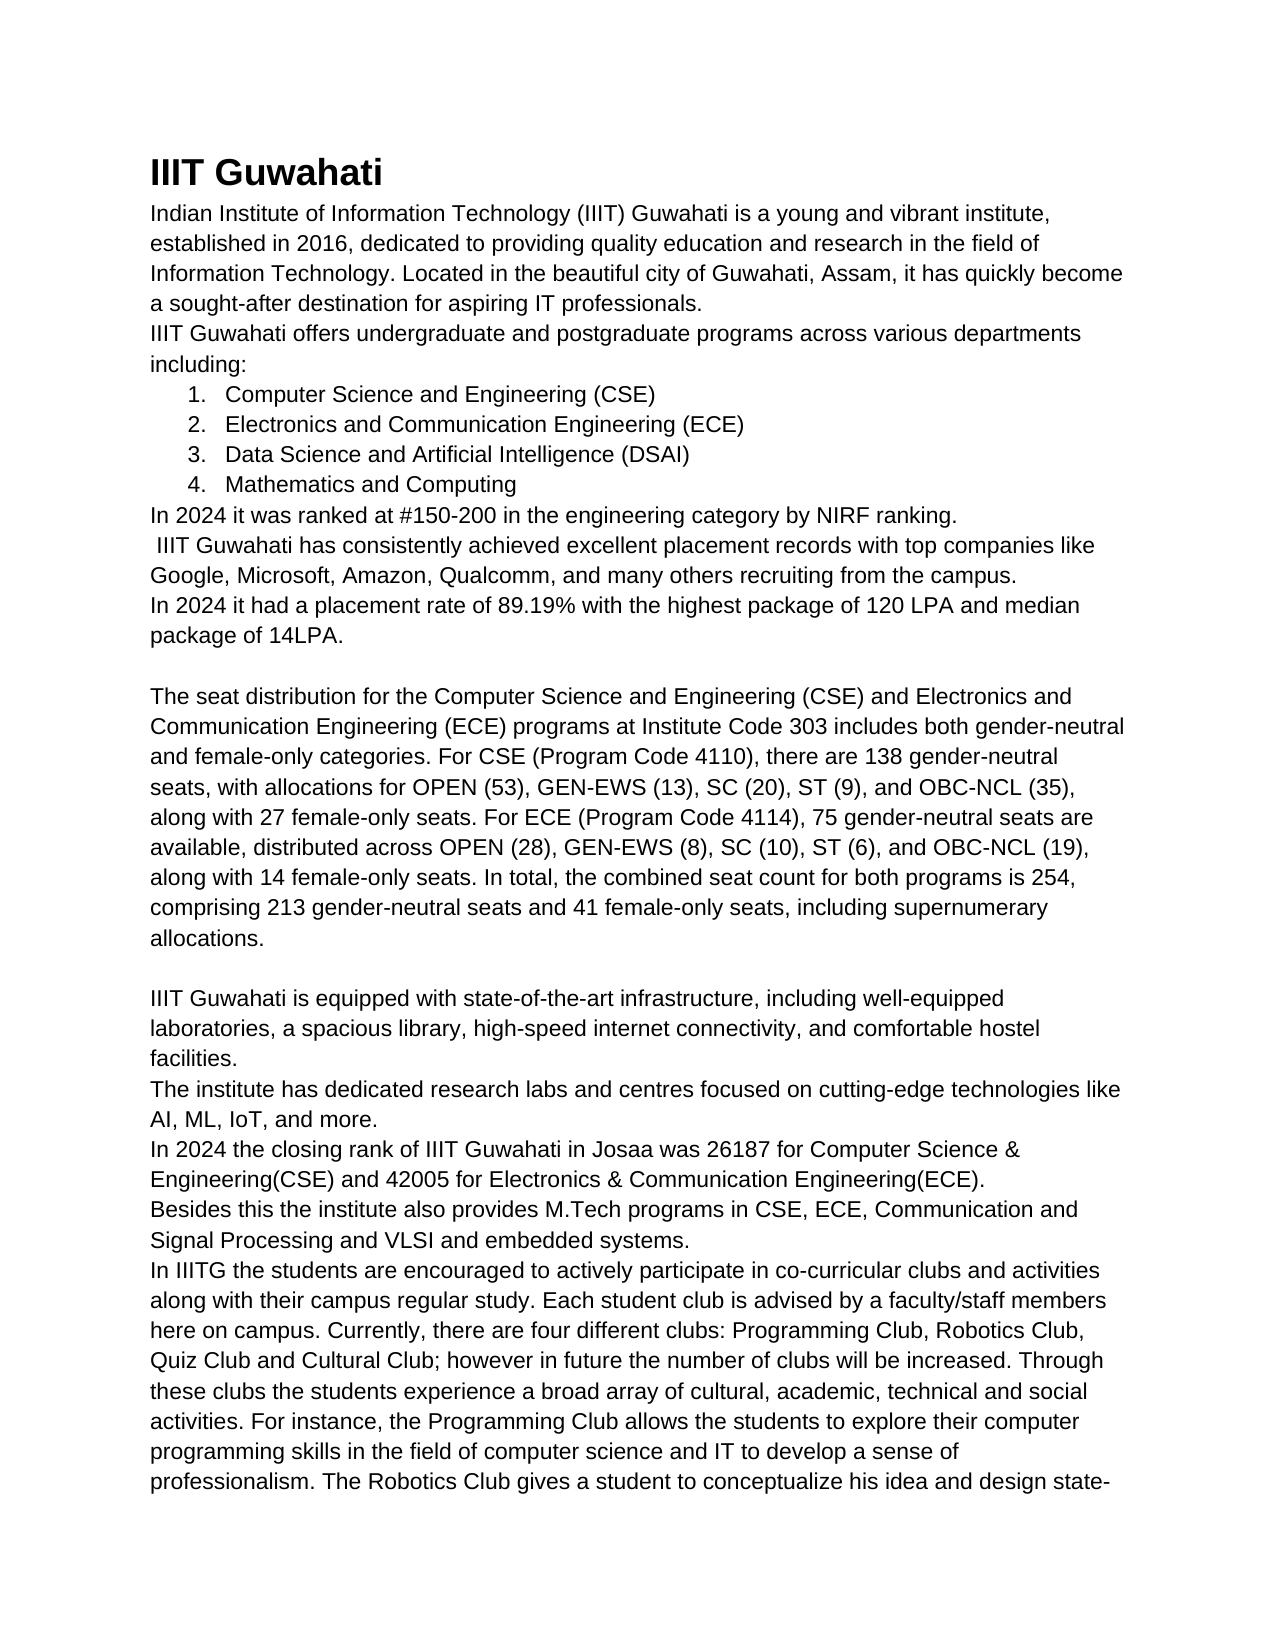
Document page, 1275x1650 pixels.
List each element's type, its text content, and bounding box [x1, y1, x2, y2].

list Computer Science and Engineering (CSE) [187, 381, 1125, 407]
text IIIT Guwahati is equipped with state-of-the-art infrastructure, including well-equipped laboratories, a spacious library, high-speed internet connectivity, and comfortable hostel facilities. [150, 985, 1125, 1072]
text The institute has dedicated research labs and centres focused on cutting-edge technologies like AI, ML, IoT, and more. [150, 1076, 1125, 1132]
text In 2024 it had a placement rate of 89.19% with the highest package of 120 LPA and median package of 14LPA. [150, 592, 1125, 649]
text Besides this the institute also provides M.Tech programs in CSE, ECE, Communication and Signal Processing and VLSI and embedded systems. [150, 1196, 1125, 1253]
list Data Science and Artificial Intelligence (DSAI) [187, 441, 1125, 468]
text The seat distribution for the Computer Science and Engineering (CSE) and Electronics and Communication Engineering (ECE) programs at Institute Code 303 includes both gender-neutral and female-only categories. For CSE (Program Code 4110), there are 138 gender-neutral seats, with allocations for OPEN (53), GEN-EWS (13), SC (20), ST (9), and OBC-NCL (35), along with 27 female-only seats. For ECE (Program Code 4114), 75 gender-neutral seats are available, distributed across OPEN (28), GEN-EWS (8), SC (10), ST (6), and OBC-NCL (19), along with 14 female-only seats. In total, the combined seat count for both programs is 254, comprising 213 gender-neutral seats and 41 female-only seats, including supernumerary allocations. [150, 683, 1125, 951]
list Mathematics and Computing [187, 471, 1125, 498]
text IIIT Guwahati offers undergraduate and postgraduate programs across various departments including: [150, 320, 1125, 377]
text IIIT Guwahati [150, 150, 1125, 193]
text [150, 1257, 1125, 1495]
text Indian Institute of Information Technology (IIIT) Guwahati is a young and vibrant institute, established in 2016, dedicated to providing quality education and research in the field of Information Technology. Located in the beautiful city of Guwahati, Assam, it has quickly become a sought-after destination for aspiring IT professionals. [150, 199, 1125, 317]
text In 2024 it was ranked at #150-200 in the engineering category by NIRF ranking. [150, 502, 1125, 528]
text IIIT Guwahati has consistently achieved excellent placement records with top companies like Google, Microsoft, Amazon, Qualcomm, and many others recruiting from the campus. [150, 532, 1125, 588]
text In 2024 the closing rank of IIIT Guwahati in Josaa was 26187 for Computer Science & Engineering(CSE) and 42005 for Electronics & Communication Engineering(ECE). [150, 1136, 1125, 1193]
list Electronics and Communication Engineering (ECE) [187, 411, 1125, 437]
